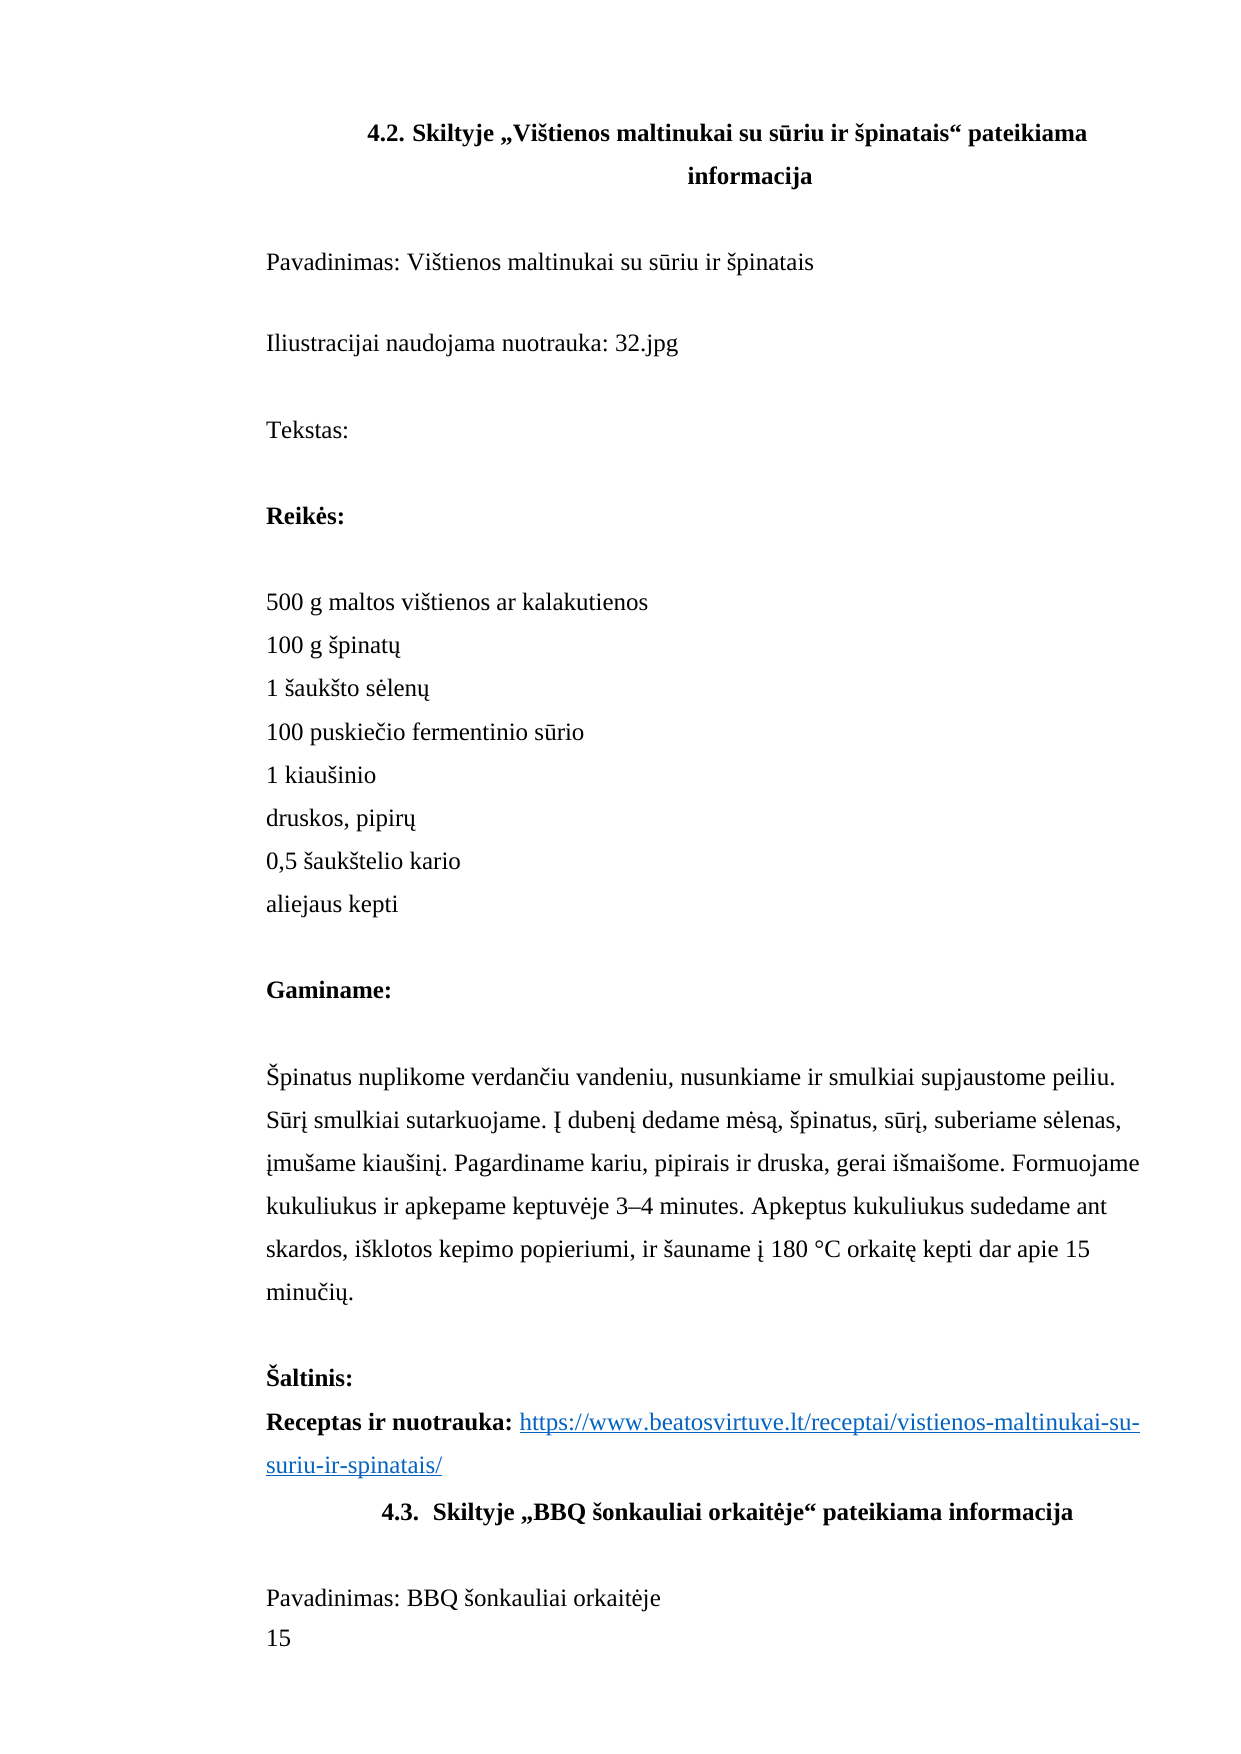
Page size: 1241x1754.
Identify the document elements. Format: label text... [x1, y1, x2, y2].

text Pavadinimas: Vištienos maltinukai su sūriu ir špinatais [266, 247, 1152, 276]
text aliejaus kepti [266, 889, 1152, 918]
text 100 g špinatų [266, 630, 1152, 659]
text druskos, pipirų [266, 803, 1152, 832]
text 100 puskiečio fermentinio sūrio [266, 717, 1152, 745]
text 0,5 šaukštelio kario [266, 846, 1152, 875]
text Skiltyje „Vištienos maltinukai su sūriu ir špinatais“ pateikiama informacija [303, 118, 1152, 190]
text 1 šaukšto sėlenų [266, 673, 1152, 702]
text Tekstas: [266, 415, 1152, 443]
text Reikės: [266, 501, 1152, 530]
text 500 g maltos vištienos ar kalakutienos [266, 587, 1152, 616]
text Sūrį smulkiai sutarkuojame. Į dubenį dedame mėsą, špinatus, sūrį, suberiame sėlenas, įmušame kiaušinį. Pagardiname kariu, pipirais ir druska, gerai išmaišome. Formuojame kukuliukus ir apkepame keptuvėje 3–4 minutes. Apkeptus kukuliukus sudedame ant skardos, išklotos kepimo popieriumi, ir šauname į 180 °C orkaitę kepti dar apie 15 minučių. [266, 1105, 1152, 1306]
text Iliustracijai naudojama nuotrauka: 32.jpg [266, 328, 1152, 357]
text Receptas ir nuotrauka: https://www.beatosvirtuve.lt/receptai/vistienos-maltinukai-su-suriu-ir-spinatais/ [266, 1407, 1152, 1478]
text Skiltyje „BBQ šonkauliai orkaitėje“ pateikiama informacija [303, 1497, 1152, 1526]
text Šaltinis: [266, 1363, 1152, 1392]
text Gaminame: [266, 975, 1152, 1004]
text 1 kiaušinio [266, 760, 1152, 788]
text Pavadinimas: BBQ šonkauliai orkaitėje [266, 1583, 1152, 1612]
text Špinatus nuplikome verdančiu vandeniu, nusunkiame ir smulkiai supjaustome peiliu. [266, 1062, 1152, 1090]
